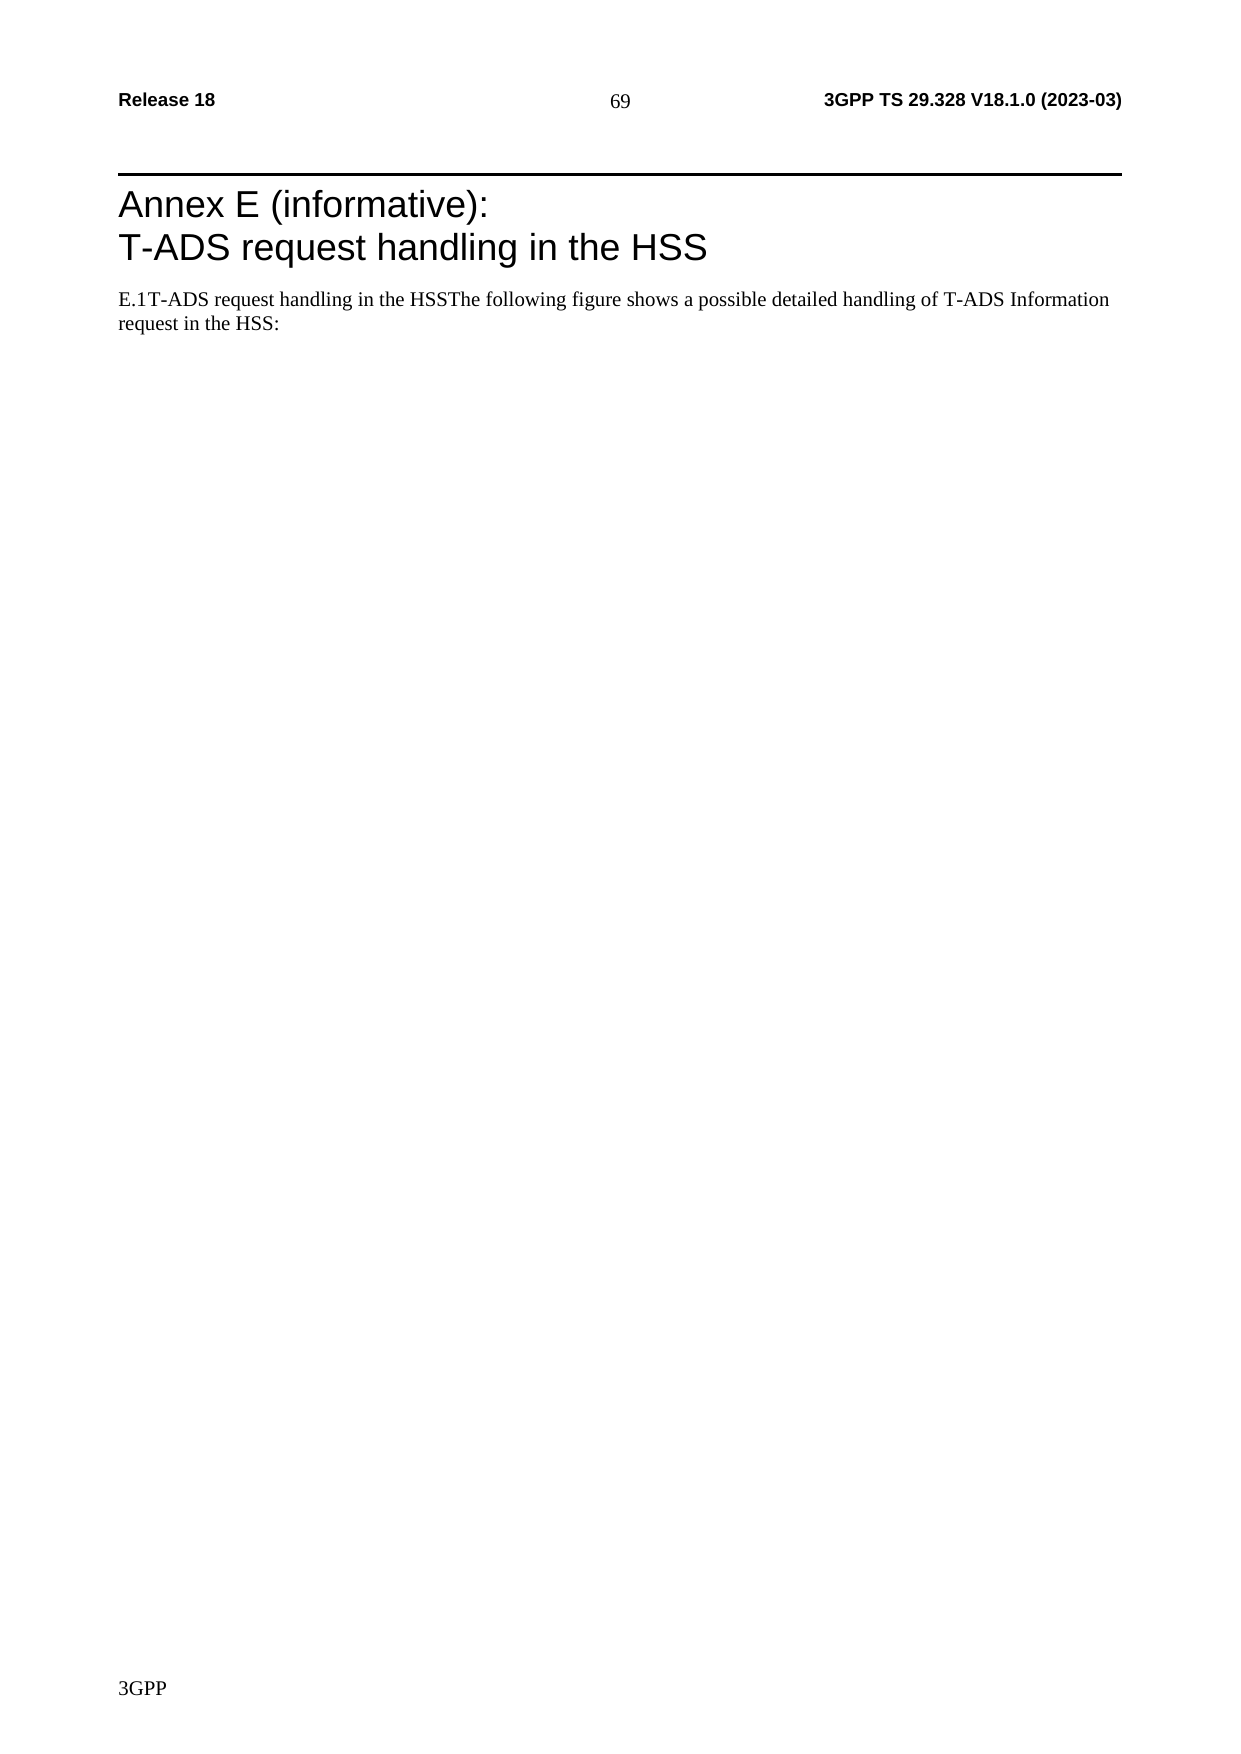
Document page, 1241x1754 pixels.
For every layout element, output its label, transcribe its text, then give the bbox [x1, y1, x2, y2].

text E.1 T-ADS request handling in the HSSThe following figure shows a possible detailed handling of T-ADS Information request in the HSS: [118, 287, 1122, 335]
subtitle Annex E (informative): T-ADS request handling in the HSS [118, 176, 1122, 268]
